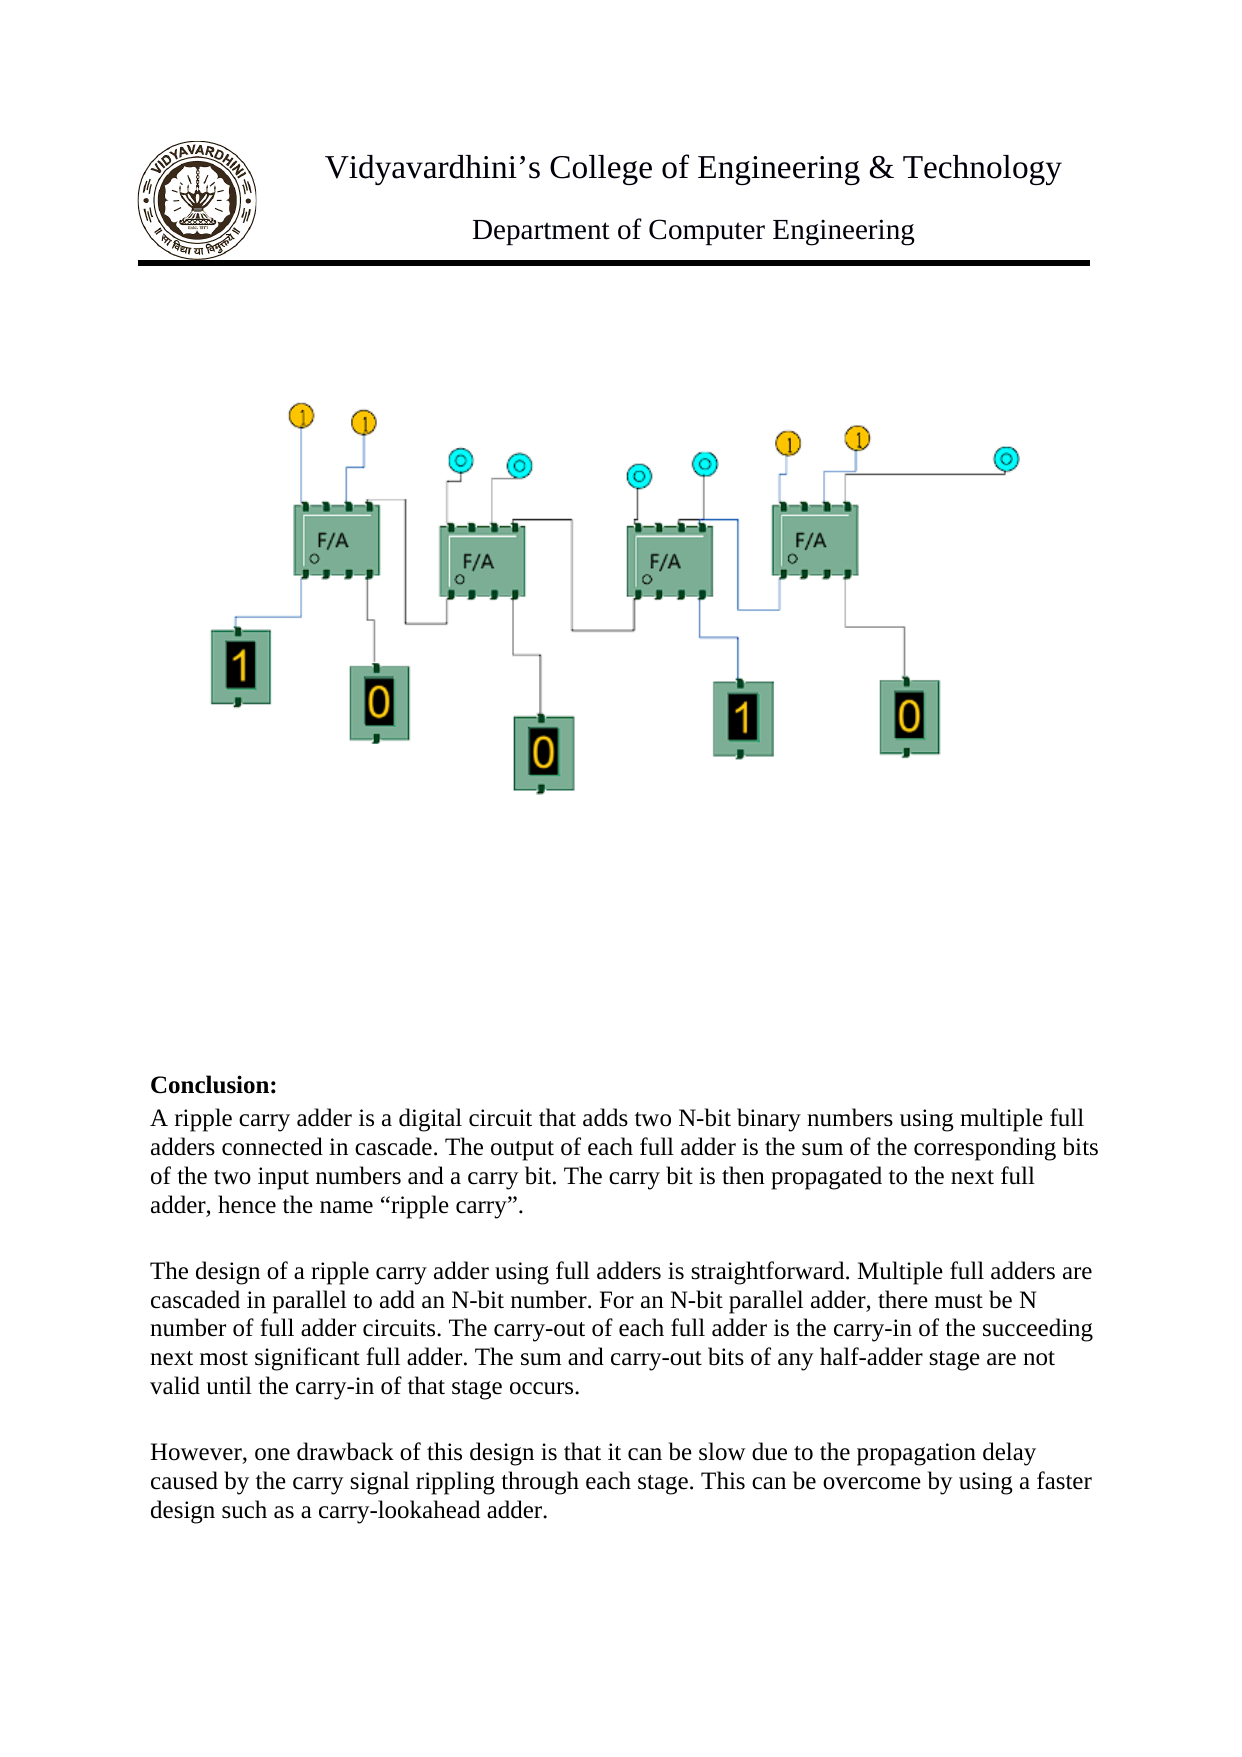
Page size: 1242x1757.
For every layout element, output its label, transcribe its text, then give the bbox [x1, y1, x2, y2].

text A ripple carry adder is a digital circuit that adds two N-bit binary numbers using multiple full adders connected in cascade. The output of each full adder is the sum of the corresponding bits of the two input numbers and a carry bit. The carry bit is then propagated to the next full adder, hence the name “ripple carry”. [150, 1103, 1102, 1218]
picture [137, 141, 257, 260]
text The design of a ripple carry adder using full adders is straightforward. Multiple full adders are cascaded in parallel to add an N-bit number. For an N-bit parallel adder, there must be N number of full adder circuits. The carry-out of each full adder is the carry-in of the succeeding next most significant full adder. The sum and carry-out bits of any half-adder stage are not valid until the carry-in of that stage occurs. [150, 1256, 1102, 1400]
text Conclusion: [150, 1070, 1102, 1099]
text However, one drawback of this design is that it can be slow due to the propagation delay caused by the carry signal rippling through each stage. This can be overcome by using a faster design such as a carry-lookahead adder. [150, 1437, 1102, 1523]
picture [162, 290, 1126, 884]
